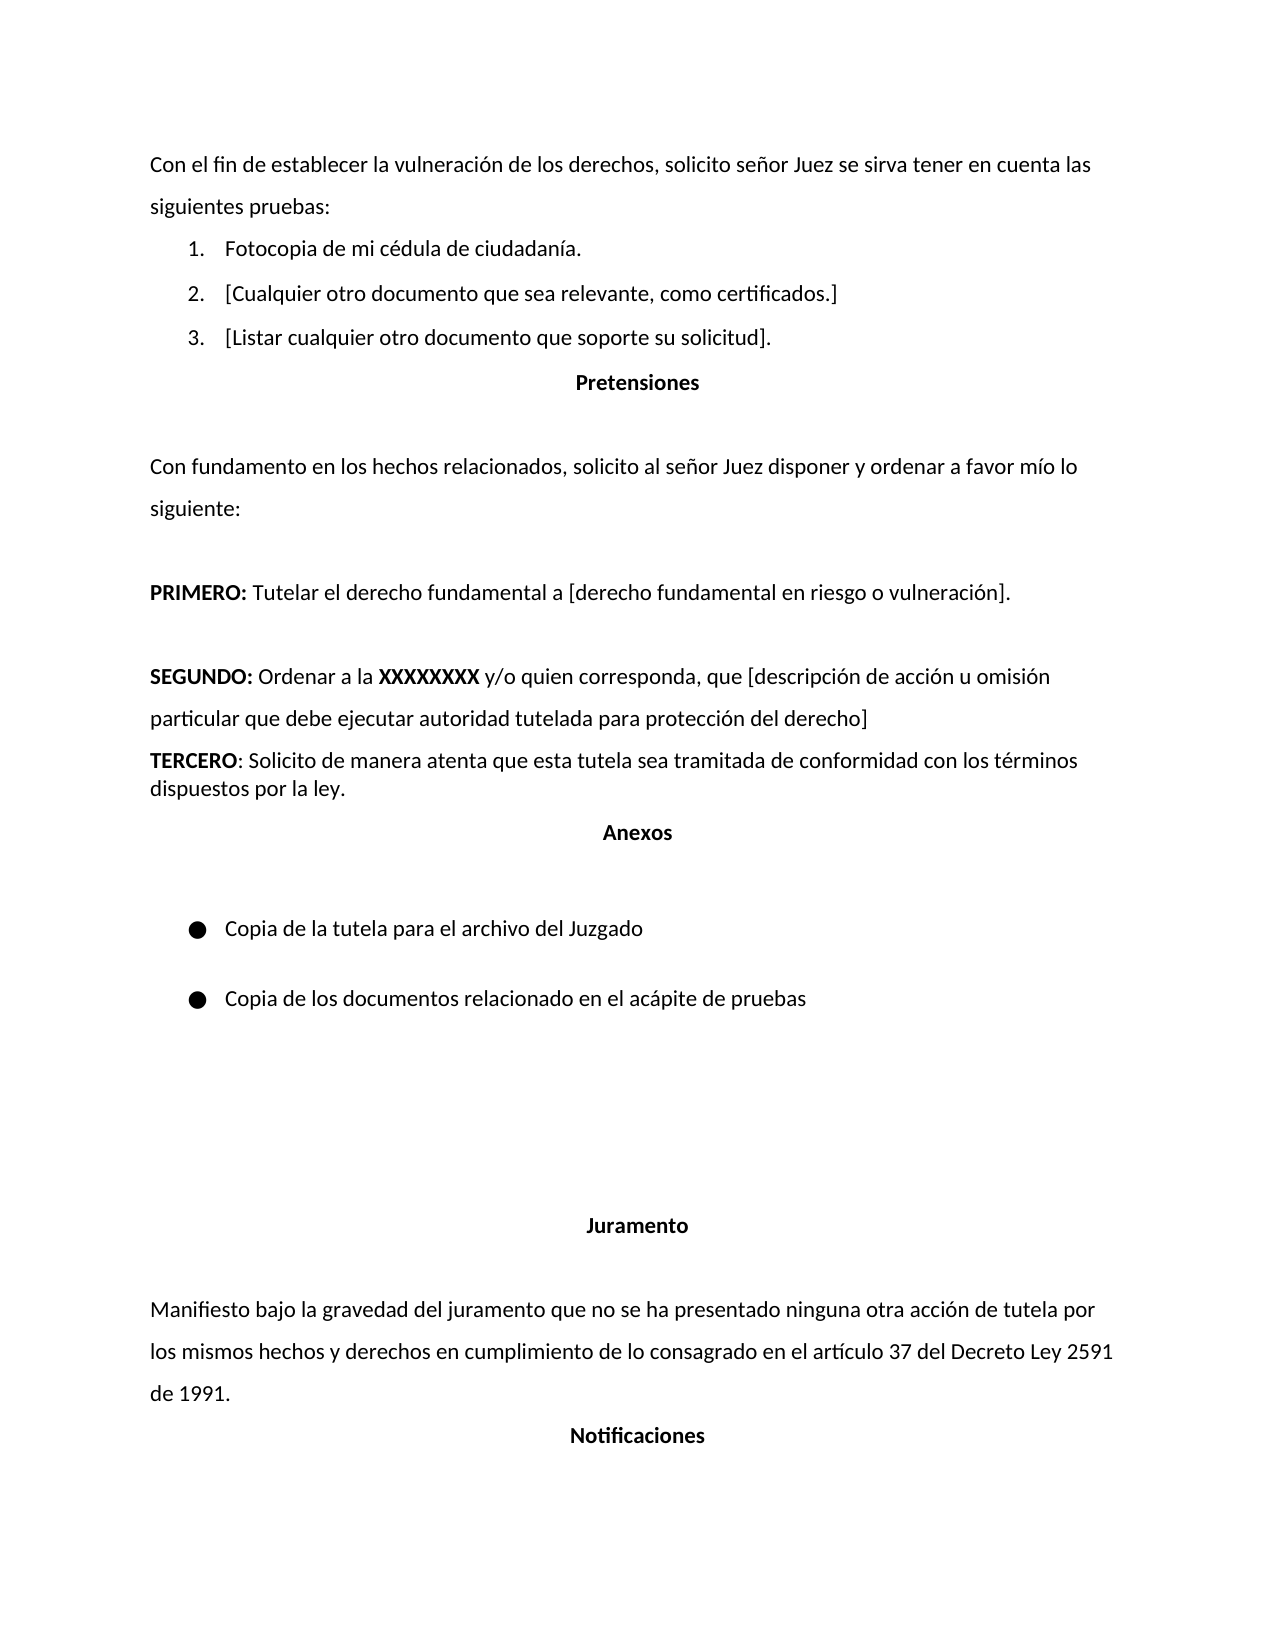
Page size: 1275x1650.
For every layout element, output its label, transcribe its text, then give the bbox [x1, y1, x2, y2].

text TERCERO: Solicito de manera atenta que esta tutela sea tramitada de conformidad con los términos dispuestos por la ley. [150, 746, 1125, 802]
text Anexos [150, 818, 1125, 847]
list [Listar cualquier otro documento que soporte su solicitud]. [187, 323, 1125, 351]
list Copia de la tutela para el archivo del Juzgado [187, 902, 1125, 949]
text Pretensiones [150, 368, 1125, 396]
text Con fundamento en los hechos relacionados, solicito al señor Juez disponer y ordenar a favor mío lo siguiente: [150, 452, 1125, 522]
text PRIMERO: Tutelar el derecho fundamental a [derecho fundamental en riesgo o vulneración]. [150, 578, 1125, 606]
list [Cualquier otro documento que sea relevante, como certificados.] [187, 279, 1125, 307]
text Con el fin de establecer la vulneración de los derechos, solicito señor Juez se sirva tener en cuenta las siguientes pruebas: [150, 150, 1125, 220]
list Fotocopia de mi cédula de ciudadanía. [187, 234, 1125, 262]
list Copia de los documentos relacionado en el acápite de pruebas [187, 973, 1125, 1020]
text Juramento [150, 1211, 1125, 1239]
text Notificaciones [150, 1421, 1125, 1449]
text Manifiesto bajo la gravedad del juramento que no se ha presentado ninguna otra acción de tutela por los mismos hechos y derechos en cumplimiento de lo consagrado en el artículo 37 del Decreto Ley 2591 de 1991. [150, 1295, 1125, 1407]
text SEGUNDO: Ordenar a la XXXXXXXX y/o quien corresponda, que [descripción de acción u omisión particular que debe ejecutar autoridad tutelada para protección del derecho] [150, 662, 1125, 732]
